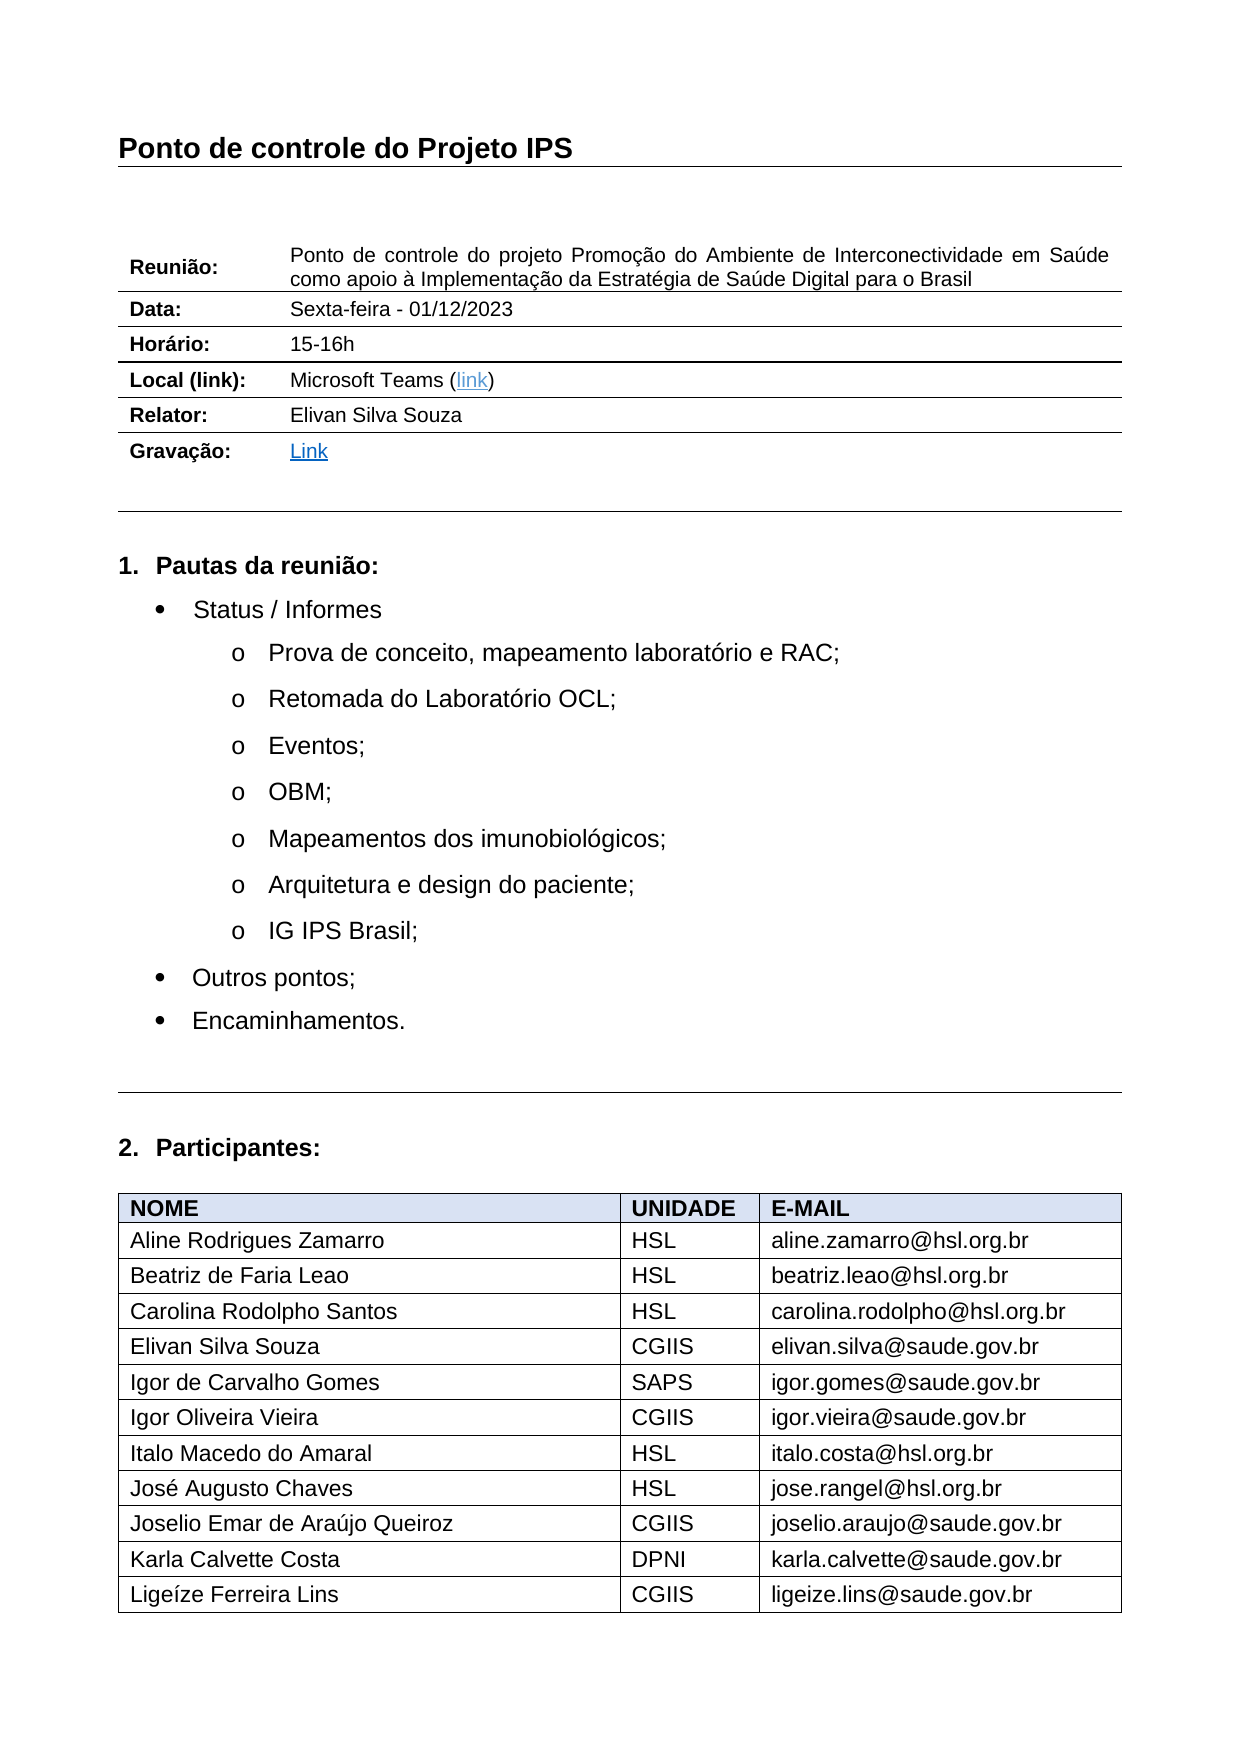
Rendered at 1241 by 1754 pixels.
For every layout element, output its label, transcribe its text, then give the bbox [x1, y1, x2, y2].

table_header Reunião: [118, 243, 278, 291]
table_cell Karla Calvette Costa [119, 1542, 620, 1576]
table_cell CGIIS [621, 1329, 759, 1364]
table_cell HSL [621, 1471, 759, 1505]
table_cell José Augusto Chaves [119, 1471, 620, 1505]
table_cell Sexta-feira - 01/12/2023 [279, 292, 1122, 326]
table_cell elivan.silva@saude.gov.br [760, 1329, 1121, 1364]
table_cell Microsoft Teams (link) [279, 363, 1122, 397]
table_cell italo.costa@hsl.org.br [760, 1436, 1121, 1470]
table_cell CGIIS [621, 1400, 759, 1434]
list Mapeamentos dos imunobiológicos; [231, 823, 1122, 854]
table_cell Igor Oliveira Vieira [119, 1400, 620, 1434]
table_cell CGIIS [621, 1577, 759, 1612]
table_cell joselio.araujo@saude.gov.br [760, 1506, 1121, 1541]
table_cell Carolina Rodolpho Santos [119, 1294, 620, 1328]
table_header NOME [119, 1194, 620, 1222]
table_cell Elivan Silva Souza [119, 1329, 620, 1364]
table_cell ligeize.lins@saude.gov.br [760, 1577, 1121, 1612]
table_cell Horário: [118, 327, 278, 361]
table_cell Igor de Carvalho Gomes [119, 1365, 620, 1399]
list Outros pontos; [156, 963, 1122, 991]
table_cell HSL [621, 1436, 759, 1470]
table_cell aline.zamarro@hsl.org.br [760, 1223, 1121, 1257]
list Arquitetura e design do paciente; [231, 870, 1122, 901]
list Retomada do Laboratório OCL; [231, 684, 1122, 715]
table_cell igor.gomes@saude.gov.br [760, 1365, 1121, 1399]
table_cell HSL [621, 1223, 759, 1257]
table_cell Data: [118, 292, 278, 326]
table_cell jose.rangel@hsl.org.br [760, 1471, 1121, 1505]
table_cell Relator: [118, 398, 278, 432]
list Status / Informes [156, 595, 1122, 624]
list Encaminhamentos. [156, 1006, 1122, 1035]
table_cell Local (link): [118, 363, 278, 397]
table_cell Elivan Silva Souza [279, 398, 1122, 432]
table_header Ponto de controle do projeto Promoção do Ambiente de Interconectividade em Saúde como apoio à Implementação da Estratégia de Saúde Digital para o Brasil [279, 243, 1122, 291]
table_header E-MAIL [760, 1194, 1121, 1222]
table_cell karla.calvette@saude.gov.br [760, 1542, 1121, 1576]
table_cell Ligeíze Ferreira Lins [119, 1577, 620, 1612]
list IG IPS Brasil; [231, 916, 1122, 947]
table_cell SAPS [621, 1365, 759, 1399]
table_cell Gravação: [118, 433, 278, 468]
table_cell carolina.rodolpho@hsl.org.br [760, 1294, 1121, 1328]
table_cell Aline Rodrigues Zamarro [119, 1223, 620, 1257]
subtitle Participantes: [118, 1133, 1122, 1162]
list OBM; [231, 777, 1122, 808]
text Ponto de controle do Projeto IPS [118, 131, 1122, 166]
table_cell CGIIS [621, 1506, 759, 1541]
table_cell Joselio Emar de Araújo Queiroz [119, 1506, 620, 1541]
list Prova de conceito, mapeamento laboratório e RAC; [231, 638, 1122, 669]
table_cell HSL [621, 1259, 759, 1293]
table_cell DPNI [621, 1542, 759, 1576]
table_cell 15-16h [279, 327, 1122, 361]
subtitle Pautas da reunião: [118, 551, 1122, 580]
table_cell Italo Macedo do Amaral [119, 1436, 620, 1470]
table_cell igor.vieira@saude.gov.br [760, 1400, 1121, 1434]
table_cell Link [279, 433, 1122, 468]
table_cell HSL [621, 1294, 759, 1328]
list Eventos; [231, 731, 1122, 762]
table_header UNIDADE [621, 1194, 759, 1222]
table_cell beatriz.leao@hsl.org.br [760, 1259, 1121, 1293]
table_cell Beatriz de Faria Leao [119, 1259, 620, 1293]
